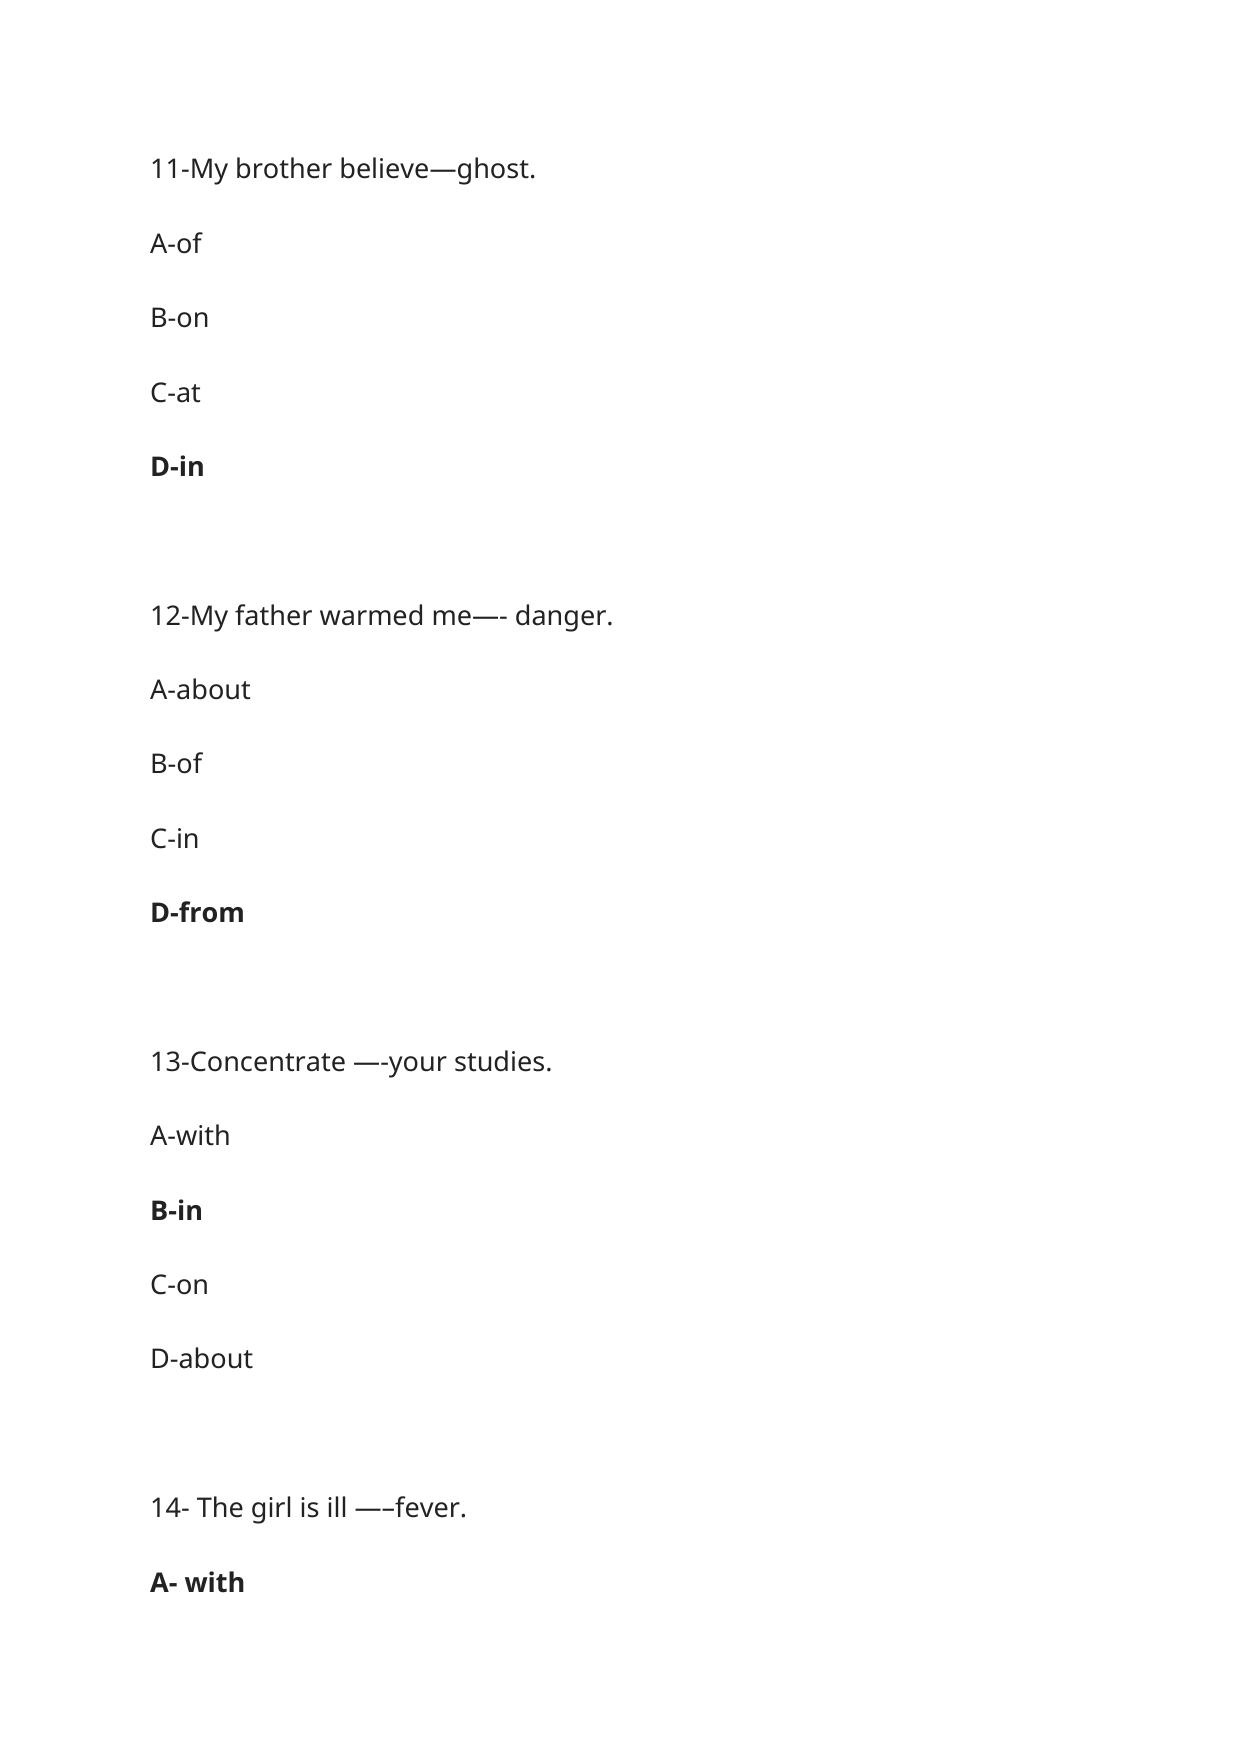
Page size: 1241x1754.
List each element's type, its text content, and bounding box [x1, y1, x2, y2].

text A-of [150, 224, 1090, 261]
text 11-My brother believe—ghost. [150, 150, 1090, 187]
text D-from [150, 894, 1090, 931]
text B-in [150, 1191, 1090, 1228]
text C-in [150, 819, 1090, 856]
text C-at [150, 373, 1090, 410]
text A-with [150, 1117, 1090, 1154]
text D-in [150, 447, 1090, 484]
text 14- The girl is ill —–fever. [150, 1489, 1090, 1526]
text A- with [150, 1563, 1090, 1600]
text C-on [150, 1266, 1090, 1302]
text 12-My father warmed me—- danger. [150, 596, 1090, 633]
text B-on [150, 299, 1090, 336]
text B-of [150, 745, 1090, 782]
text D-about [150, 1340, 1090, 1377]
text 13-Concentrate —-your studies. [150, 1042, 1090, 1079]
text A-about [150, 671, 1090, 707]
